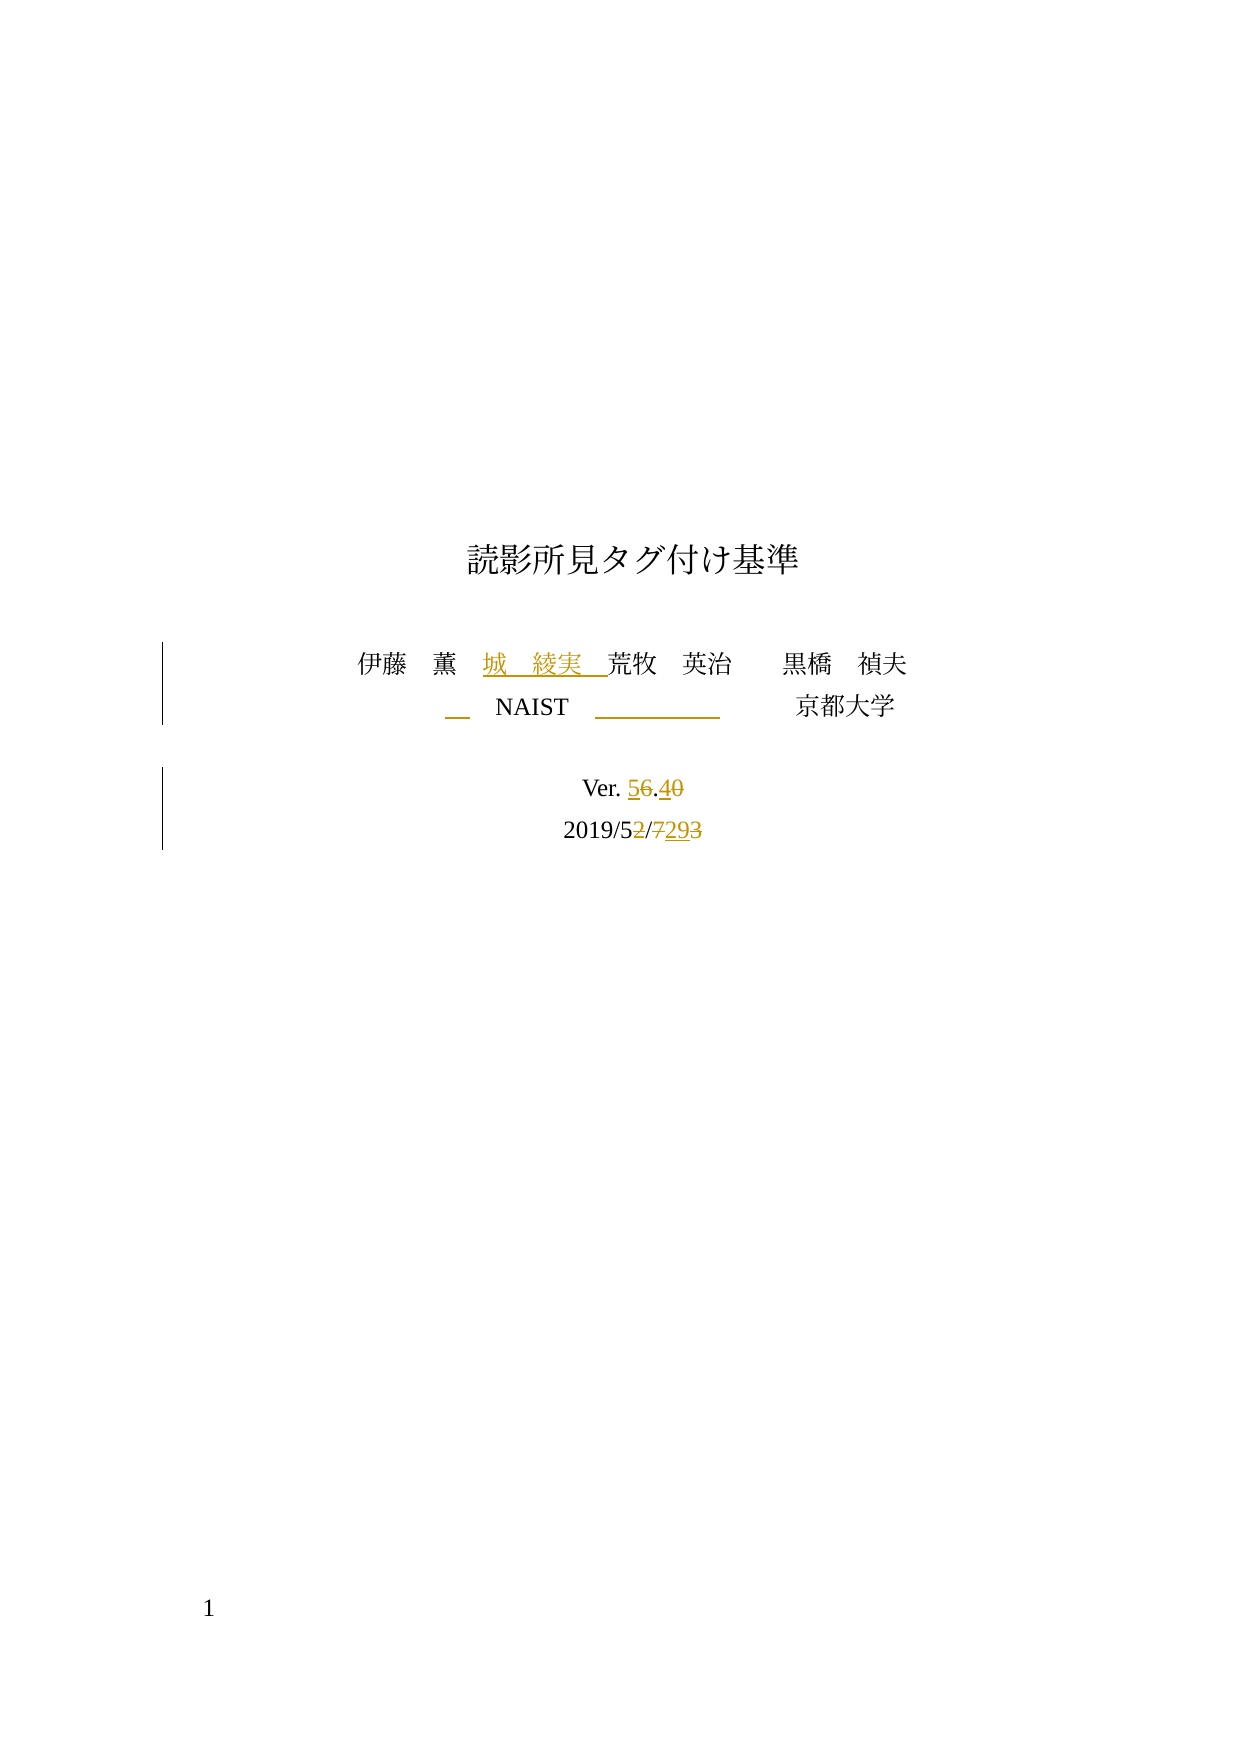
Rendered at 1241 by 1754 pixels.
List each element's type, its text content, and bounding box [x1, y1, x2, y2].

text 読影所見タグ付け基準 [202, 517, 1063, 600]
text Ver. . [202, 767, 1063, 808]
text 2019/5/ [202, 808, 1063, 850]
text 伊藤 薫 荒牧 英治 黒橋 禎夫 [202, 642, 1063, 683]
text NAIST 京都大学 [202, 683, 1063, 725]
